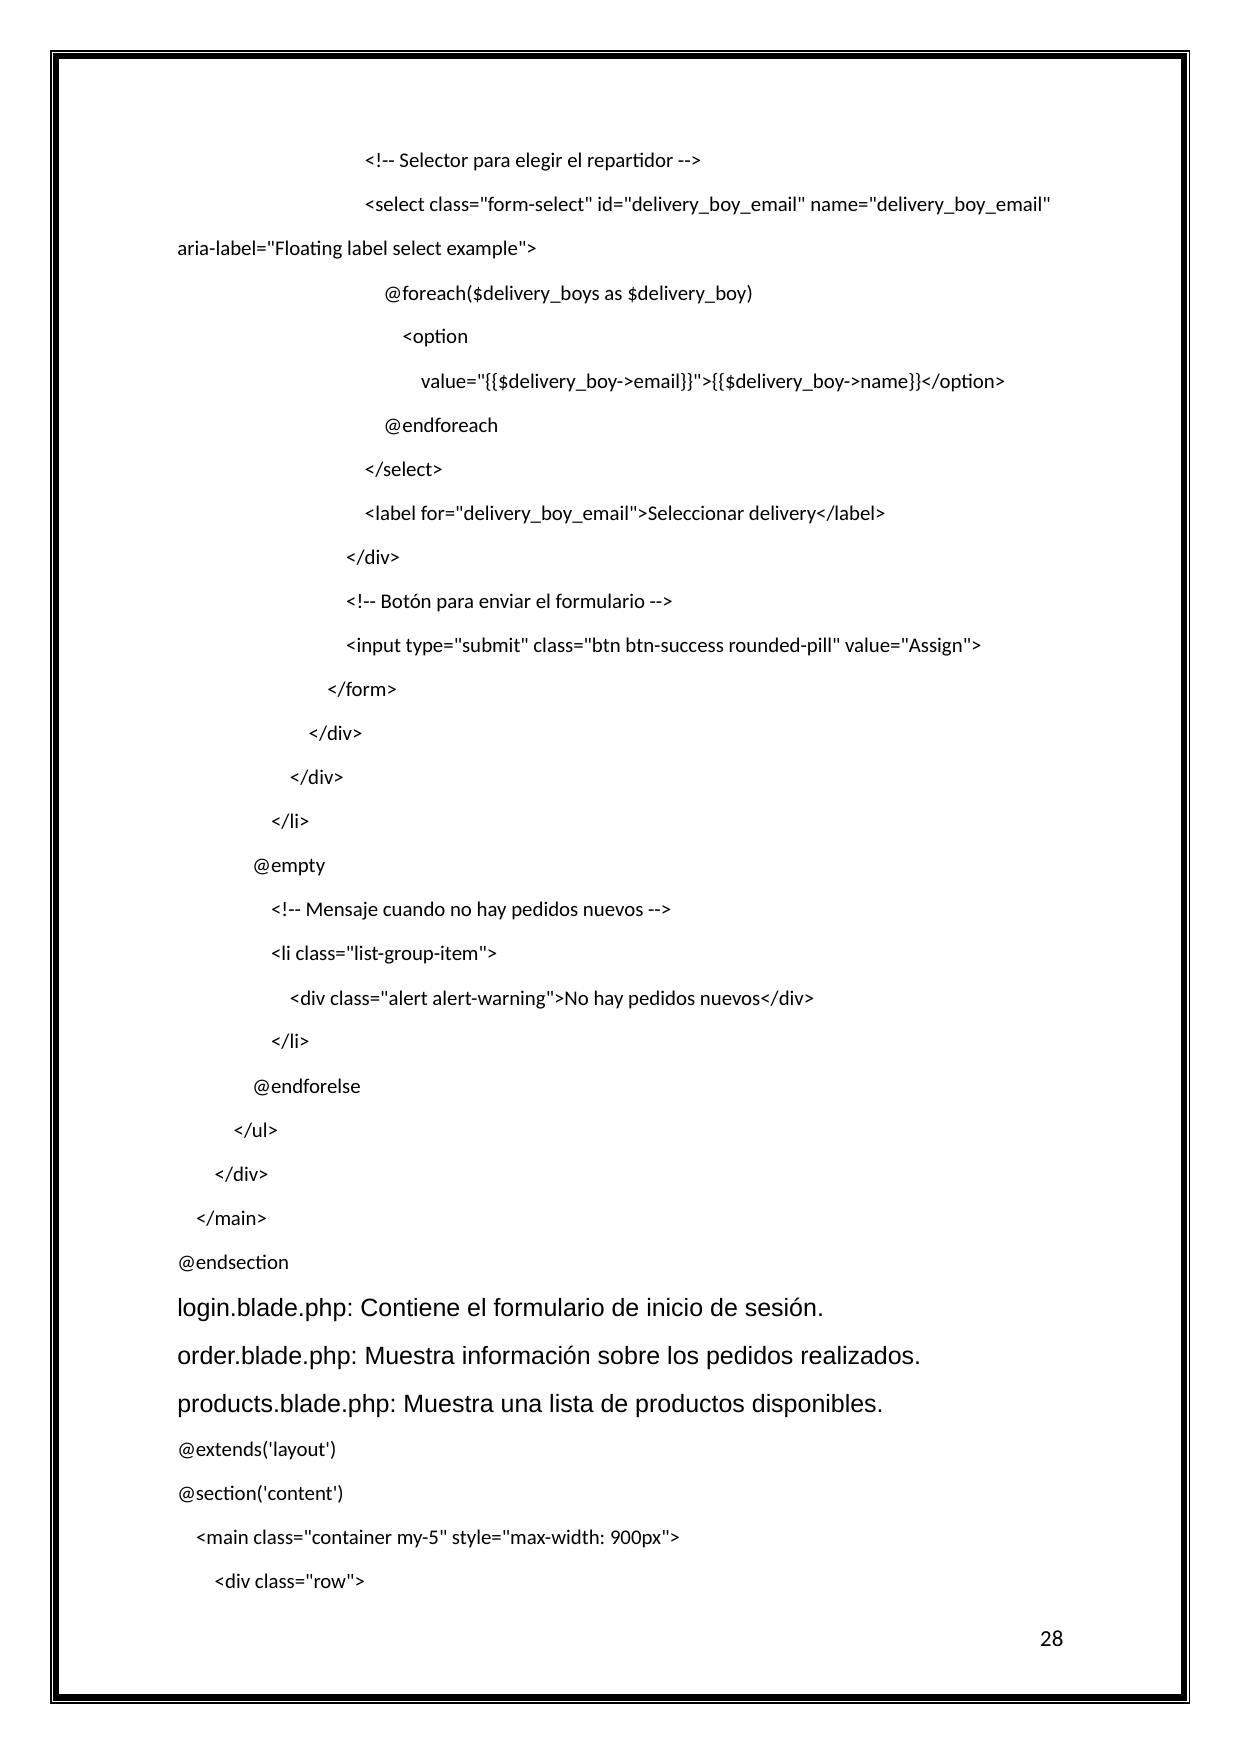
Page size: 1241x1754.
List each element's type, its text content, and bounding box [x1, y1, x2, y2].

text @endsection [177, 1249, 1063, 1274]
text @section('content') [177, 1480, 1063, 1506]
text </li> [177, 808, 1063, 834]
text </li> [177, 1029, 1063, 1054]
text </form> [177, 676, 1063, 702]
text <div class="row"> [177, 1568, 1063, 1594]
text </div> [177, 720, 1063, 746]
text products.blade.php: Muestra una lista de productos disponibles. [177, 1388, 1063, 1417]
text </ul> [177, 1117, 1063, 1142]
text @foreach($delivery_boys as $delivery_boy) [177, 280, 1063, 305]
text aria-label="Floating label select example"> [177, 236, 1063, 261]
text <!-- Botón para enviar el formulario --> [177, 588, 1063, 613]
text @empty [177, 852, 1063, 878]
text <li class="list-group-item"> [177, 941, 1063, 966]
text </div> [177, 764, 1063, 790]
text order.blade.php: Muestra información sobre los pedidos realizados. [177, 1341, 1063, 1369]
text <input type="submit" class="btn btn-success rounded-pill" value="Assign"> [177, 632, 1063, 658]
text </main> [177, 1205, 1063, 1230]
text <div class="alert alert-warning">No hay pedidos nuevos</div> [177, 985, 1063, 1010]
text <!-- Selector para elegir el repartidor --> [177, 147, 1063, 173]
text <!-- Mensaje cuando no hay pedidos nuevos --> [177, 897, 1063, 922]
text value="{{$delivery_boy->email}}">{{$delivery_boy->name}}</option> [177, 368, 1063, 393]
text @endforeach [177, 412, 1063, 437]
text <select class="form-select" id="delivery_boy_email" name="delivery_boy_email" [177, 192, 1063, 217]
text </select> [177, 456, 1063, 481]
text login.blade.php: Contiene el formulario de inicio de sesión. [177, 1293, 1063, 1322]
text <option [177, 324, 1063, 349]
text </div> [177, 1161, 1063, 1186]
text </div> [177, 544, 1063, 569]
text @extends('layout') [177, 1436, 1063, 1462]
text @endforelse [177, 1073, 1063, 1098]
text <label for="delivery_boy_email">Seleccionar delivery</label> [177, 500, 1063, 525]
text <main class="container my-5" style="max-width: 900px"> [177, 1524, 1063, 1550]
